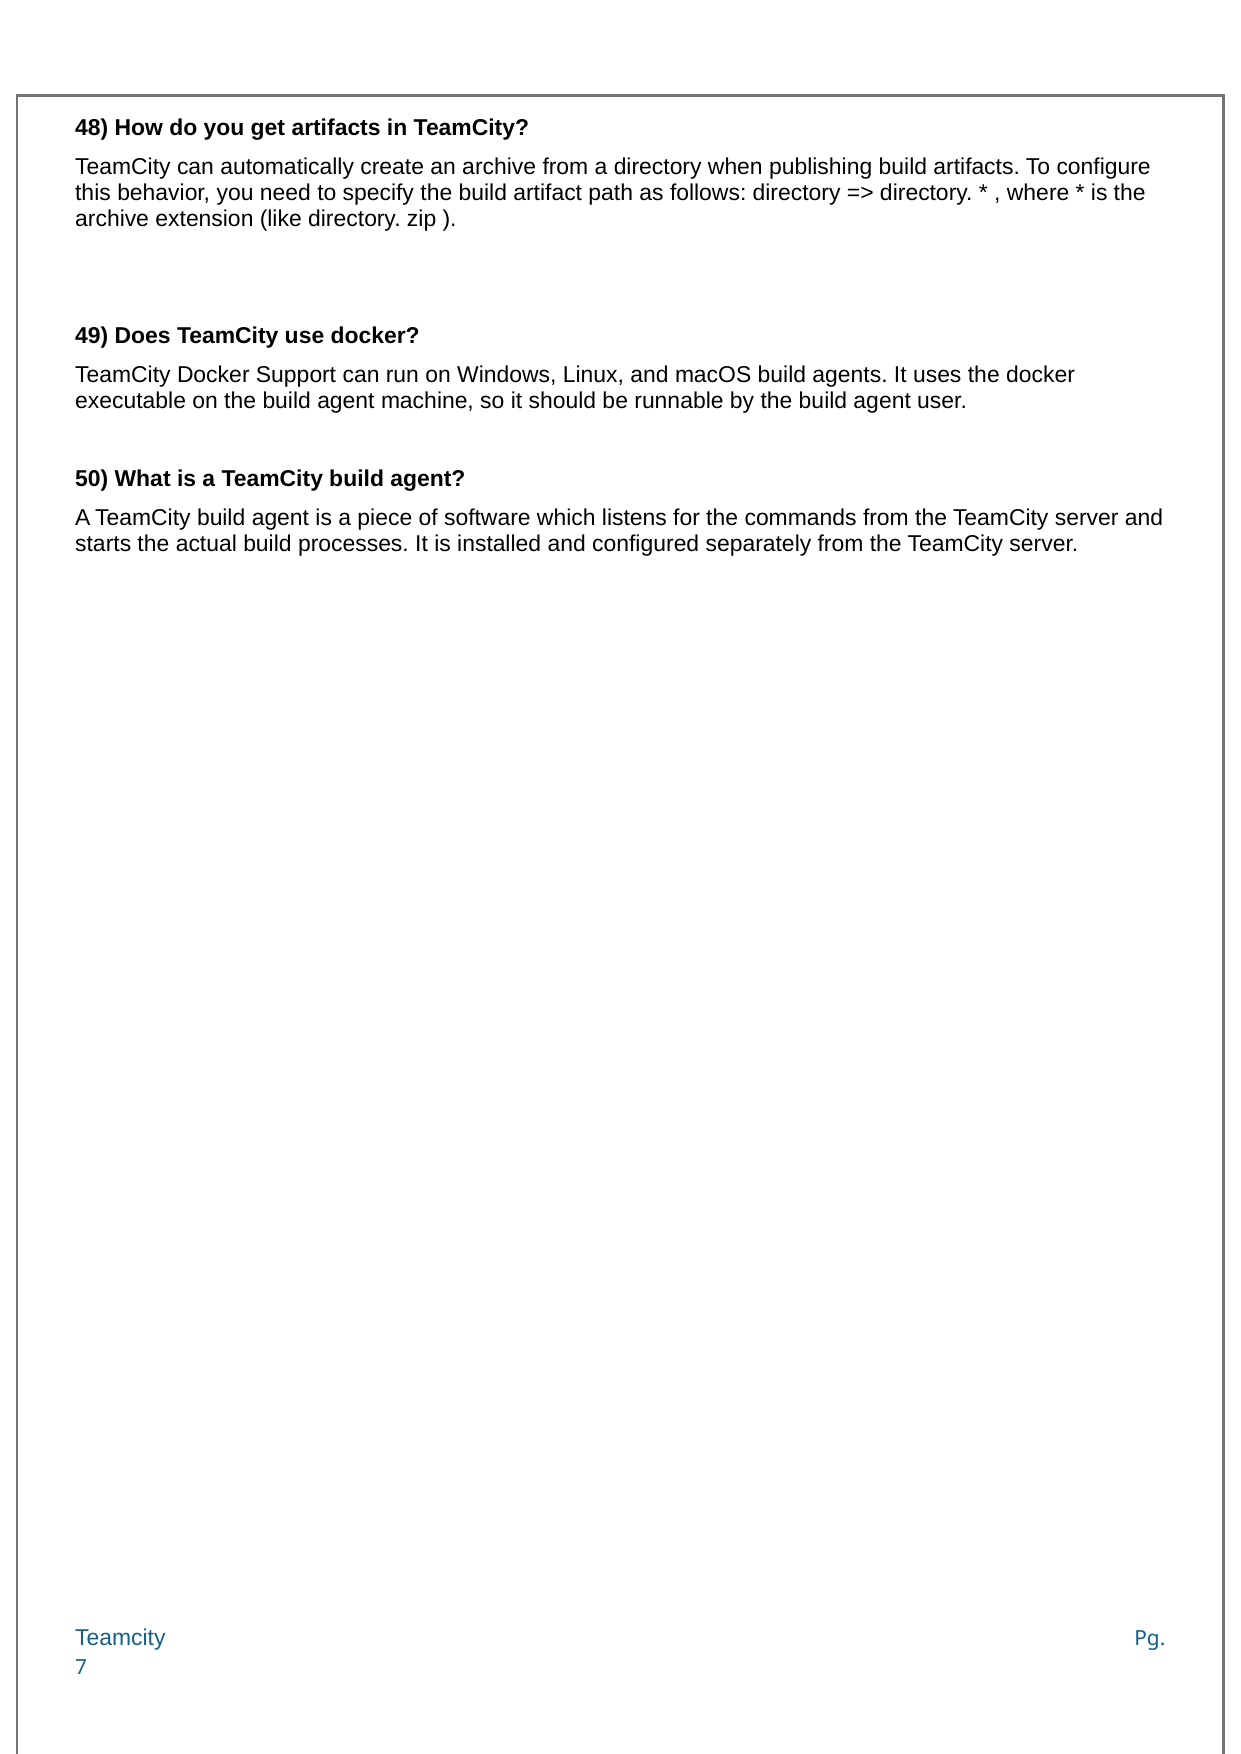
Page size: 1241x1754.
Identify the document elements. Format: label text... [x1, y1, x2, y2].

text TeamCity Docker Support can run on Windows, Linux, and macOS build agents. It uses the docker executable on the build agent machine, so it should be runnable by the build agent user. [75, 361, 1165, 413]
text 48) How do you get artifacts in TeamCity? [75, 114, 1165, 140]
text 49) Does TeamCity use docker? [75, 322, 1165, 348]
text A TeamCity build agent is a piece of software which listens for the commands from the TeamCity server and starts the actual build processes. It is installed and configured separately from the TeamCity server. [75, 504, 1165, 556]
text 50) What is a TeamCity build agent? [75, 465, 1165, 491]
text TeamCity can automatically create an archive from a directory when publishing build artifacts. To configure this behavior, you need to specify the build artifact path as follows: directory => directory. * , where * is the archive extension (like directory. zip ). [75, 153, 1165, 232]
